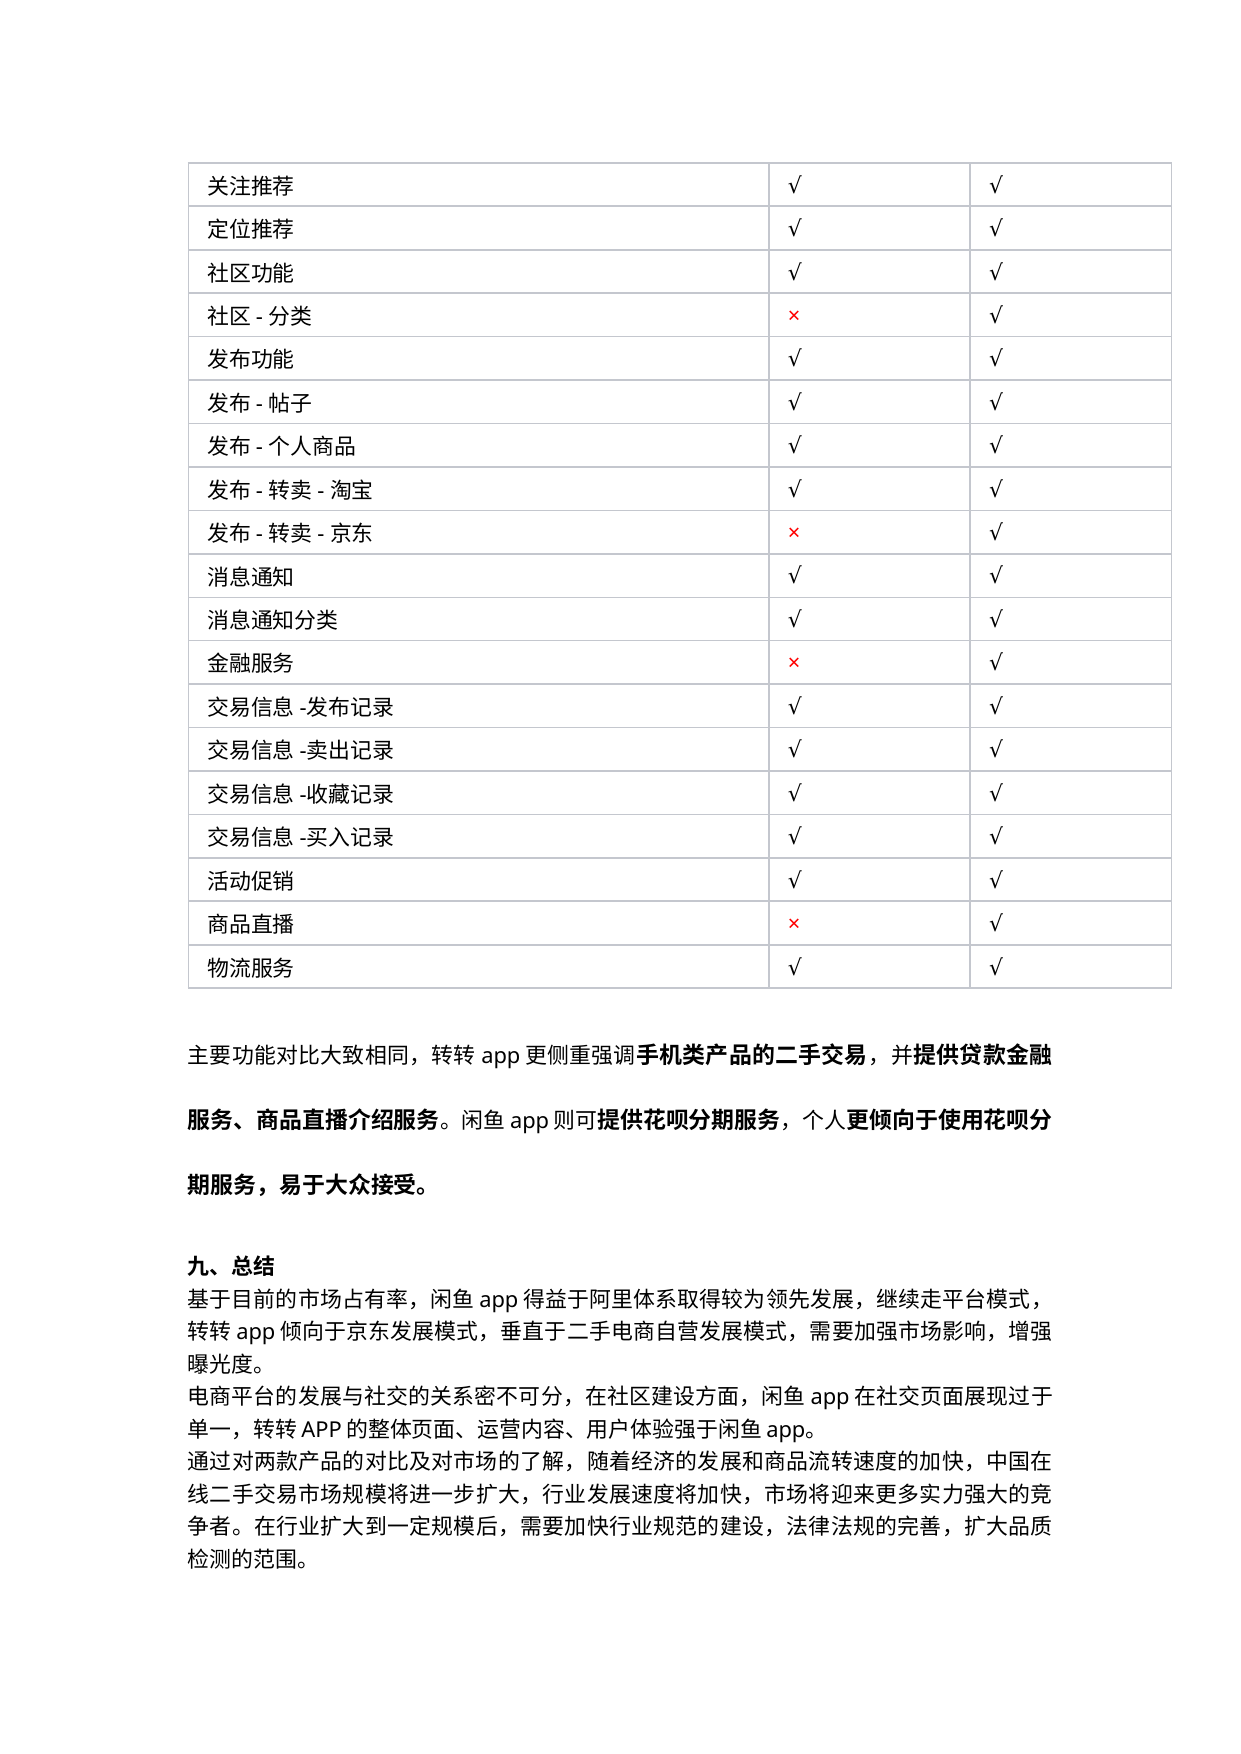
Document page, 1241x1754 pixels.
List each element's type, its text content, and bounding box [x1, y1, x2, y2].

table_cell 社区功能 [189, 251, 768, 292]
table_cell √ [971, 772, 1171, 813]
table_cell √ [971, 902, 1171, 944]
table_cell √ [971, 946, 1171, 987]
table_cell 定位推荐 [189, 207, 768, 249]
text 电商平台的发展与社交的关系密不可分，在社区建设方面，闲鱼app在社交页面展现过于单一，转转APP的整体页面、运营内容、用户体验强于闲鱼app。 [187, 1379, 1053, 1444]
table_cell √ [770, 381, 969, 423]
table_cell √ [971, 598, 1171, 640]
table_cell 发布 - 个人商品 [189, 424, 768, 466]
table_cell √ [971, 641, 1171, 683]
text 主要功能对比大致相同，转转app更侧重强调手机类产品的二手交易，并提供贷款金融服务、商品直播介绍服务。闲鱼app则可提供花呗分期服务，个人更倾向于使用花呗分期服务，易于大众接受。 [187, 1021, 1053, 1216]
table_cell 交易信息 -收藏记录 [189, 772, 768, 813]
table_cell √ [770, 555, 969, 596]
table_cell √ [770, 251, 969, 292]
text 通过对两款产品的对比及对市场的了解，随着经济的发展和商品流转速度的加快，中国在线二手交易市场规模将进一步扩大，行业发展速度将加快，市场将迎来更多实力强大的竞争者。在行业扩大到一定规模后，需要加快行业规范的建设，法律法规的完善，扩大品质检测的范围。 [187, 1444, 1053, 1574]
table_cell √ [971, 859, 1171, 900]
table_cell √ [971, 511, 1171, 553]
table_cell √ [971, 424, 1171, 466]
table_cell √ [770, 946, 969, 987]
table_cell √ [971, 207, 1171, 249]
table_cell √ [770, 772, 969, 813]
table_cell 发布 - 转卖 - 淘宝 [189, 468, 768, 509]
table_cell √ [971, 294, 1171, 336]
table_cell √ [971, 164, 1171, 205]
table_cell 消息通知 [189, 555, 768, 596]
table_cell 发布功能 [189, 337, 768, 379]
table_cell √ [770, 598, 969, 640]
table_cell √ [971, 555, 1171, 596]
table_cell 发布 - 帖子 [189, 381, 768, 423]
table_cell √ [971, 381, 1171, 423]
table_cell √ [770, 207, 969, 249]
table_cell √ [971, 251, 1171, 292]
table_cell √ [770, 728, 969, 770]
table_cell × [770, 294, 969, 336]
table_cell 活动促销 [189, 859, 768, 900]
table_cell × [770, 511, 969, 553]
table_cell 金融服务 [189, 641, 768, 683]
table_cell 关注推荐 [189, 164, 768, 205]
text 基于目前的市场占有率，闲鱼app得益于阿里体系取得较为领先发展，继续走平台模式，转转app倾向于京东发展模式，垂直于二手电商自营发展模式，需要加强市场影响，增强曝光度。 [187, 1281, 1053, 1379]
table_cell √ [770, 815, 969, 857]
table_cell 发布 - 转卖 - 京东 [189, 511, 768, 553]
table_cell √ [971, 468, 1171, 509]
table_cell √ [770, 859, 969, 900]
table_cell √ [971, 337, 1171, 379]
table_cell × [770, 641, 969, 683]
table_cell 消息通知分类 [189, 598, 768, 640]
table_cell 交易信息 -发布记录 [189, 685, 768, 727]
table_cell 商品直播 [189, 902, 768, 944]
table_cell √ [770, 685, 969, 727]
table_cell × [770, 902, 969, 944]
table_cell √ [770, 468, 969, 509]
text 九、总结 [187, 1249, 1053, 1281]
table_cell √ [971, 815, 1171, 857]
table_cell 物流服务 [189, 946, 768, 987]
table_cell √ [971, 728, 1171, 770]
table_cell √ [770, 424, 969, 466]
table_cell √ [770, 164, 969, 205]
table_cell 社区 - 分类 [189, 294, 768, 336]
table_cell √ [770, 337, 969, 379]
table_cell √ [971, 685, 1171, 727]
table_cell 交易信息 -卖出记录 [189, 728, 768, 770]
table_cell 交易信息 -买入记录 [189, 815, 768, 857]
